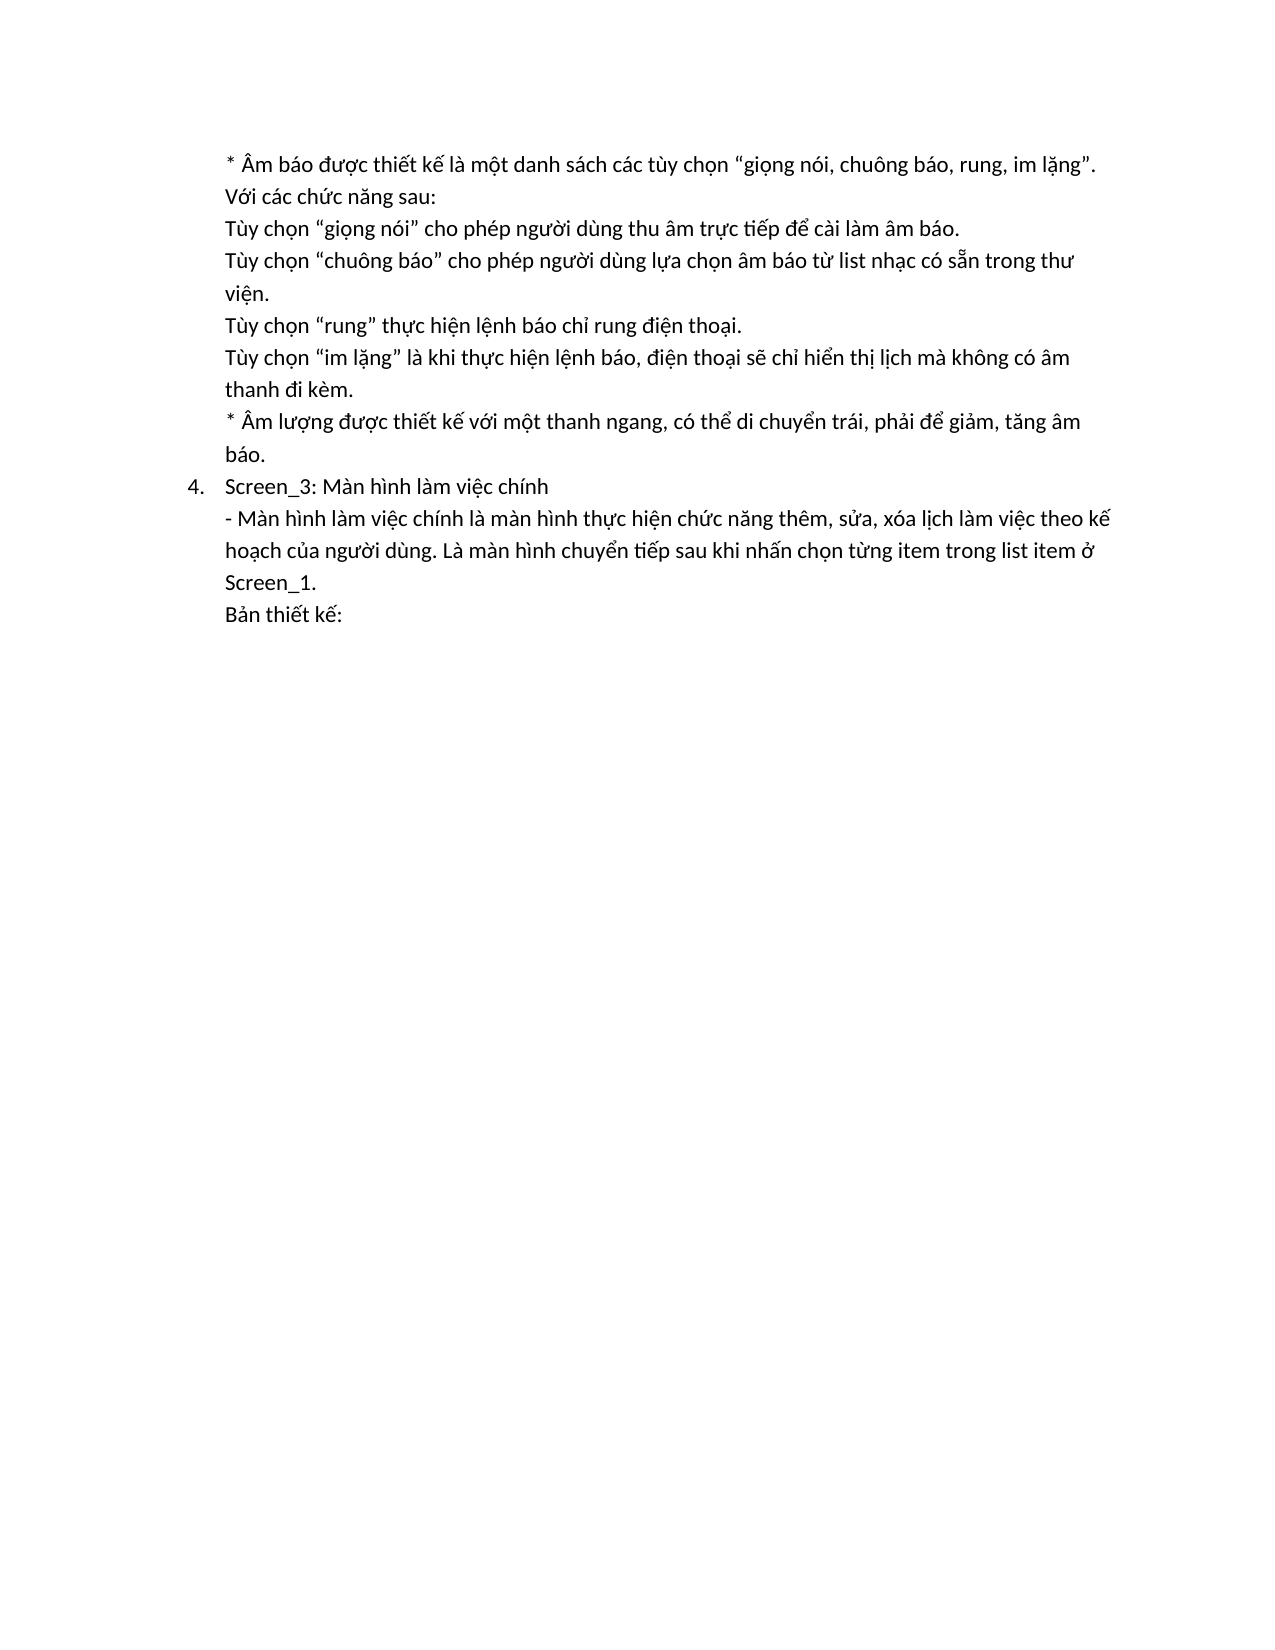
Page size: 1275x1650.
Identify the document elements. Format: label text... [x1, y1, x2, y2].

list Screen_3: Màn hình làm việc chính - Màn hình làm việc chính là màn hình thực hiện chức năng thêm, sửa, xóa lịch làm việc theo kế hoạch của người dùng. Là màn hình chuyển tiếp sau khi nhấn chọn từng item trong list item ở Screen_1. Bản thiết kế: Hình 4: Screen_3 (Màn hình làm việc chính) - Màn hình bao gồm 2 phần: +) Header: * Nút chạm là một mũi tên hướng về bên trái. Là một nút chạm thực hiện chức năng quay trở lại màn hình chính (screen_1). * Text bên cạnh là tiêu đề của màn hình. Thay đổi tương ứng với tên item đã chọn. +) Content bao gồm hai nội dung là input và list công việc: * Input cho phép người dùng thêm lịch làm việc. Hình 4.1: Input * List công việc hiển thị các công việc được thêm từ phần “Input”. Khi lịch vừa được thêm, trên mỗi thanh công việc sẽ có hình đồng hồ ở phía bên trái, sau khi công việc đã được báo hình đồng hồ sẽ chuyển thành nút tích màu xanh. Có thể xóa công việc bằng cách chạm vào nút “x” đỏ phía bên phải của mỗi thanh công việc. Hình 4.2: Thanh công việc mới được thêm Hình 4.3: Thanh công việc đã được báo [187, 472, 1125, 629]
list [187, 150, 1125, 468]
